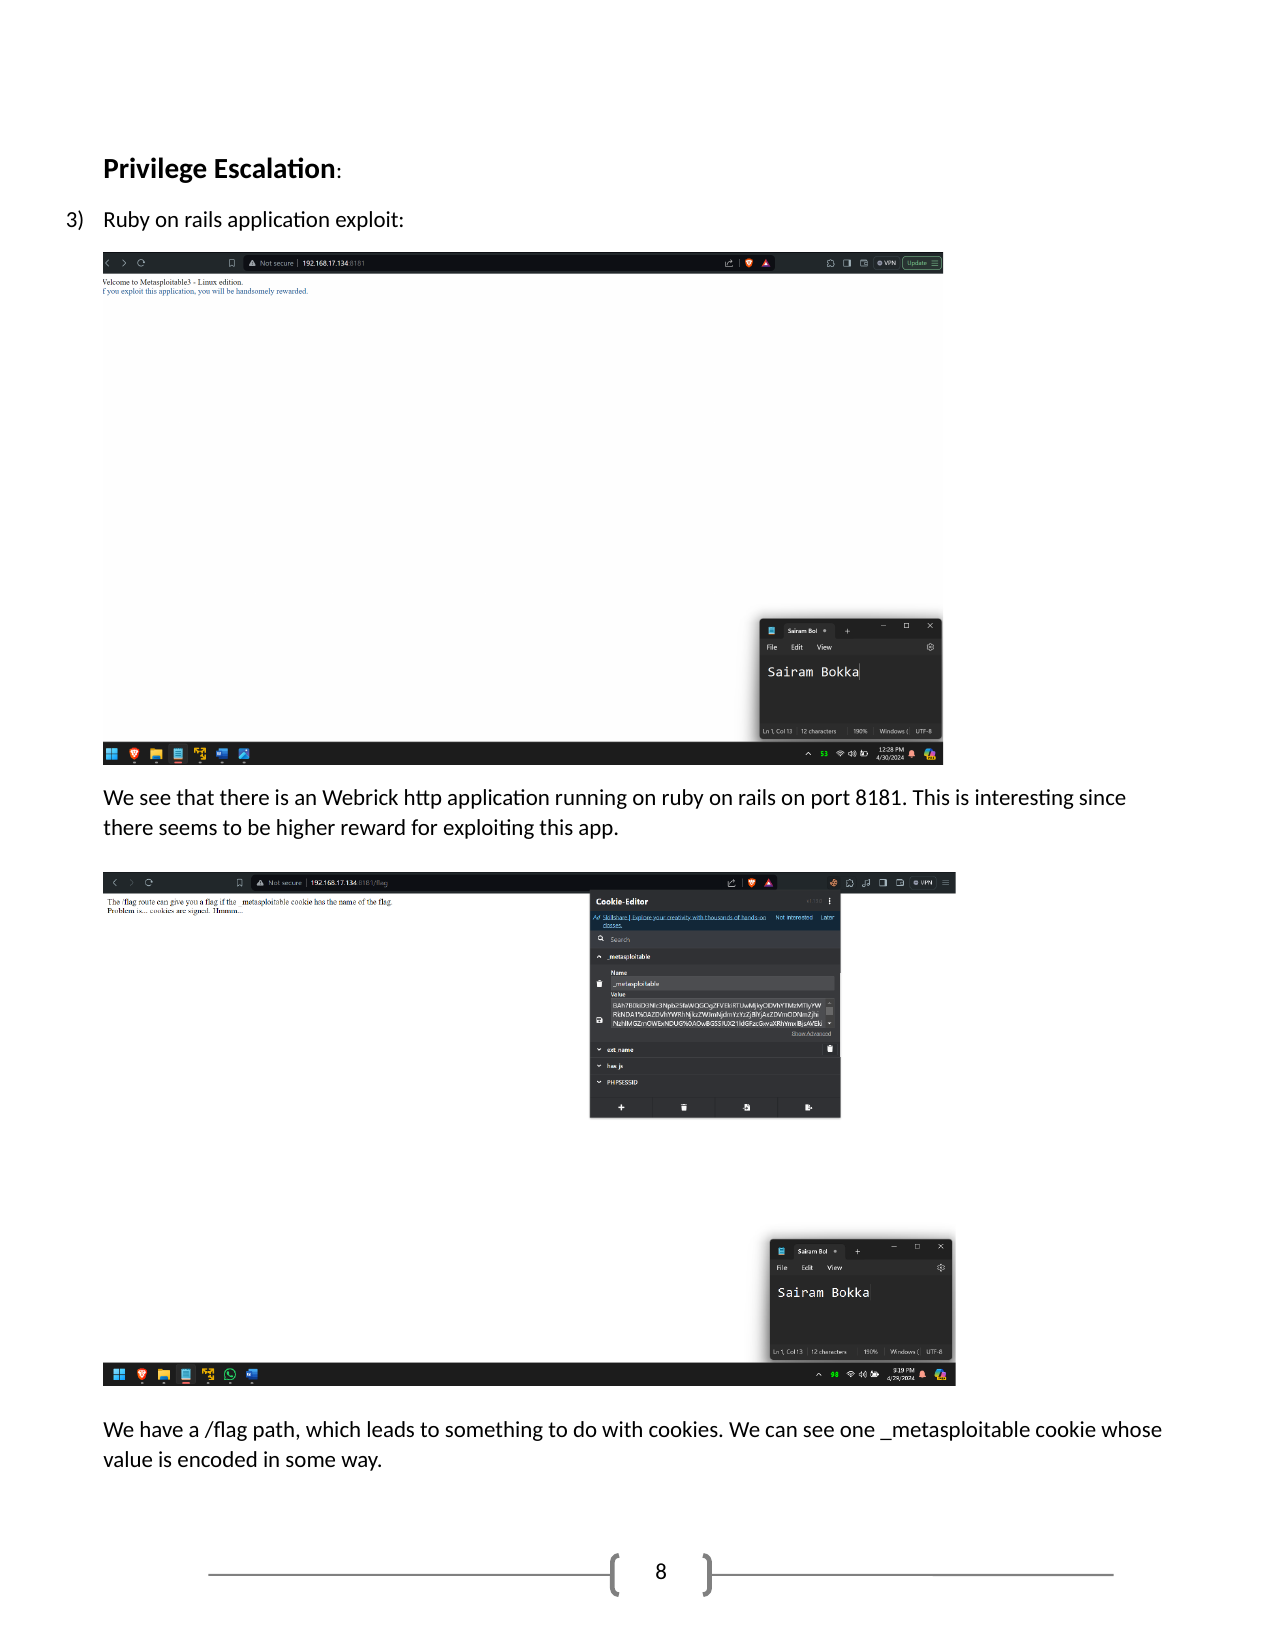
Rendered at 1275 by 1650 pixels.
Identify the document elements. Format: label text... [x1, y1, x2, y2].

picture [103, 872, 956, 1386]
text We have a /flag path, which leads to something to do with cookies. We can see one _metasploitable cookie whose value is encoded in some way. [103, 1415, 1172, 1473]
text We see that there is an Webrick http application running on ruby on rails on port 8181. This is interesting since there seems to be higher reward for exploiting this app. [103, 783, 1172, 841]
list Ruby on rails application exploit: [66, 205, 1172, 233]
text Privilege Escalation: [103, 150, 1172, 186]
picture [103, 252, 944, 765]
